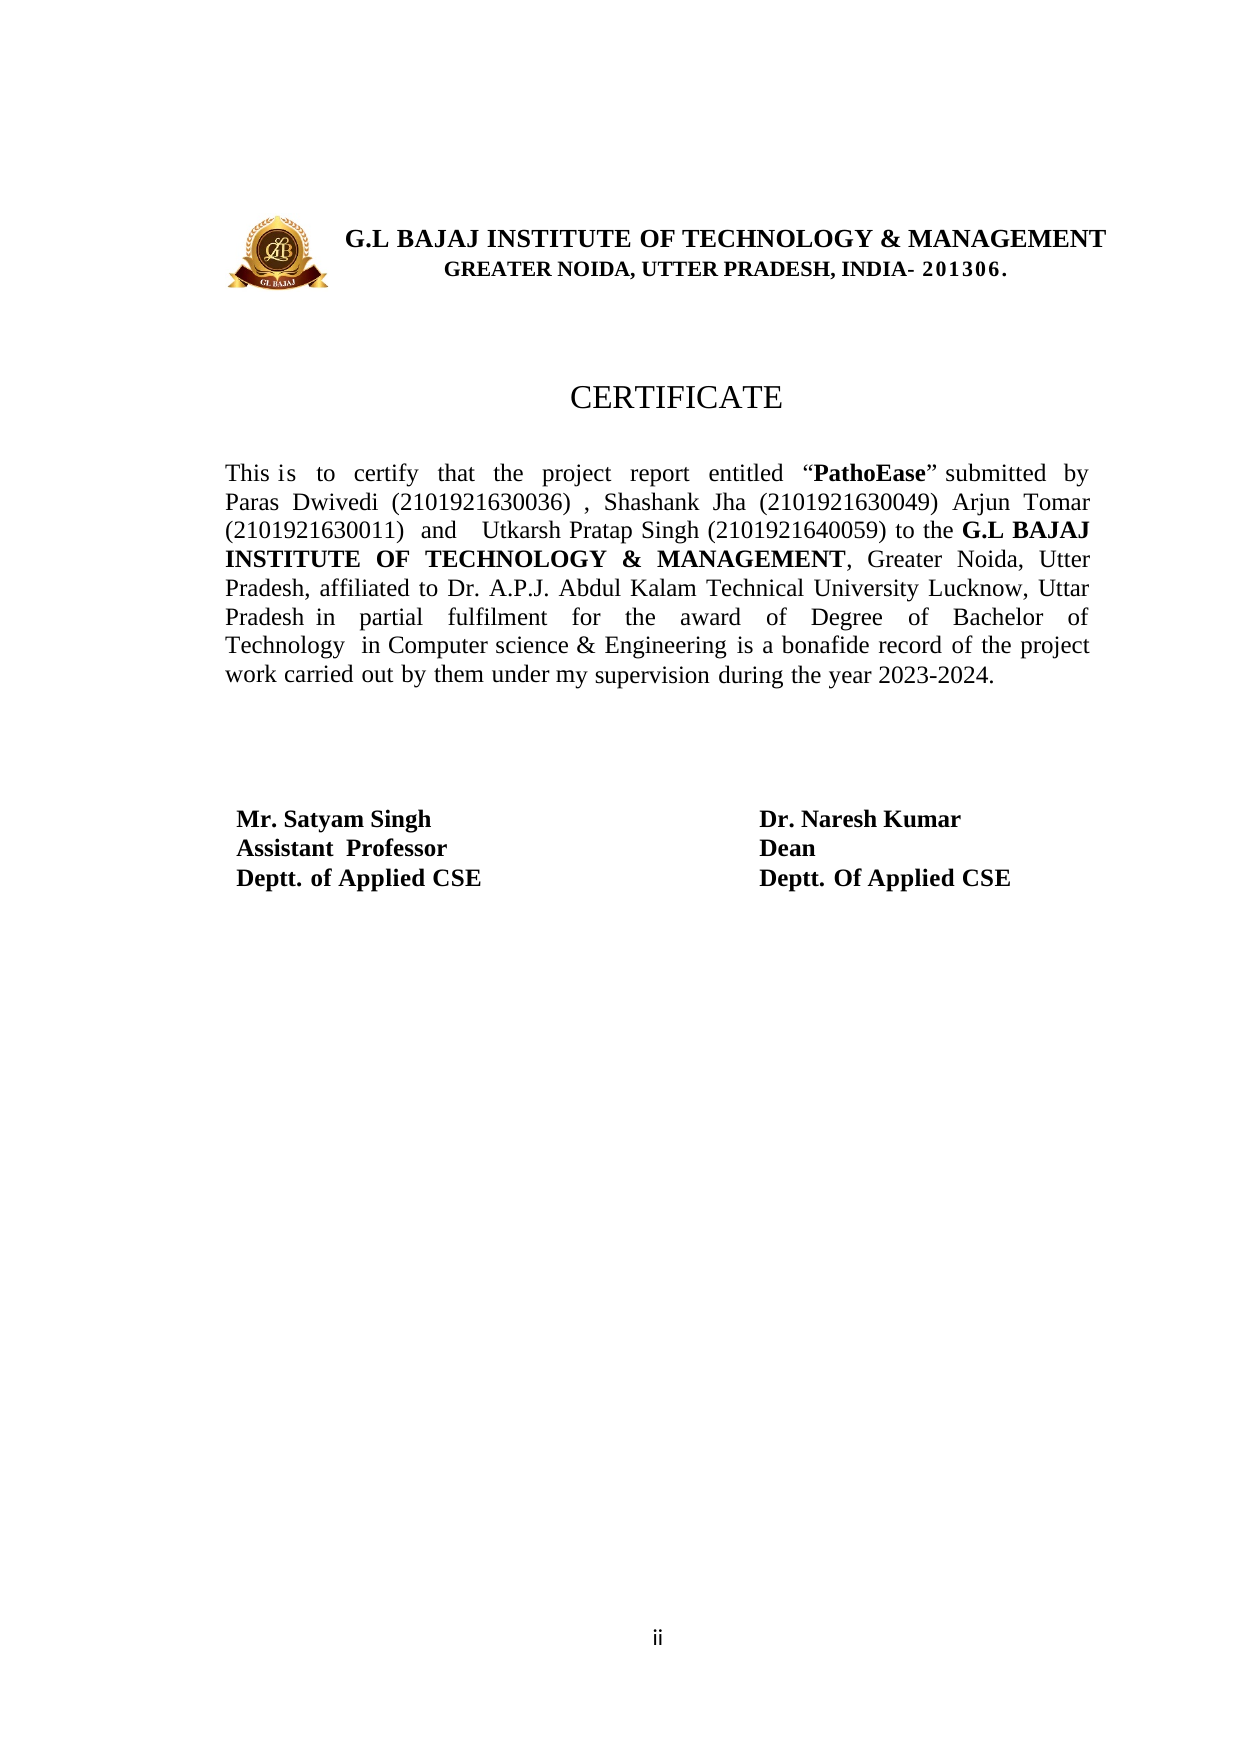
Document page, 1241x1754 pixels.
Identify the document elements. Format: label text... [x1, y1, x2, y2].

picture [225, 213, 329, 292]
subtitle CERTIFICATE [262, 377, 1090, 416]
table_header G.L BAJAJ INSTITUTE OF TECHNOLOGY & MANAGEMENT GREATER NOIDA, UTTER PRADESH, INDIA- 201306. [329, 211, 1123, 291]
table_header Mr. Satyam Singh Assistant Professor Deptt. of Applied CSE [225, 804, 748, 920]
text This is to certify that the project report entitled “PathoEase” submitted by Paras Dwivedi (2101921630036) , Shashank Jha (2101921630049) Arjun Tomar (2101921630011) and Utkarsh Pratap Singh (2101921640059) to the G.L BAJAJ INSTITUTE OF TECHNOLOGY & MANAGEMENT, Greater Noida, Utter Pradesh, affiliated to Dr. A.P.J. Abdul Kalam Technical University Lucknow, Uttar Pradesh in partial fulfilment for the award of Degree of Bachelor of Technology in Computer science & Engineering is a bonafide record of the project work carried out by them under my supervision during the year 2023-2024. [225, 458, 1090, 689]
table_header Dr. Naresh Kumar Dean Deptt. Of Applied CSE [748, 804, 1127, 920]
